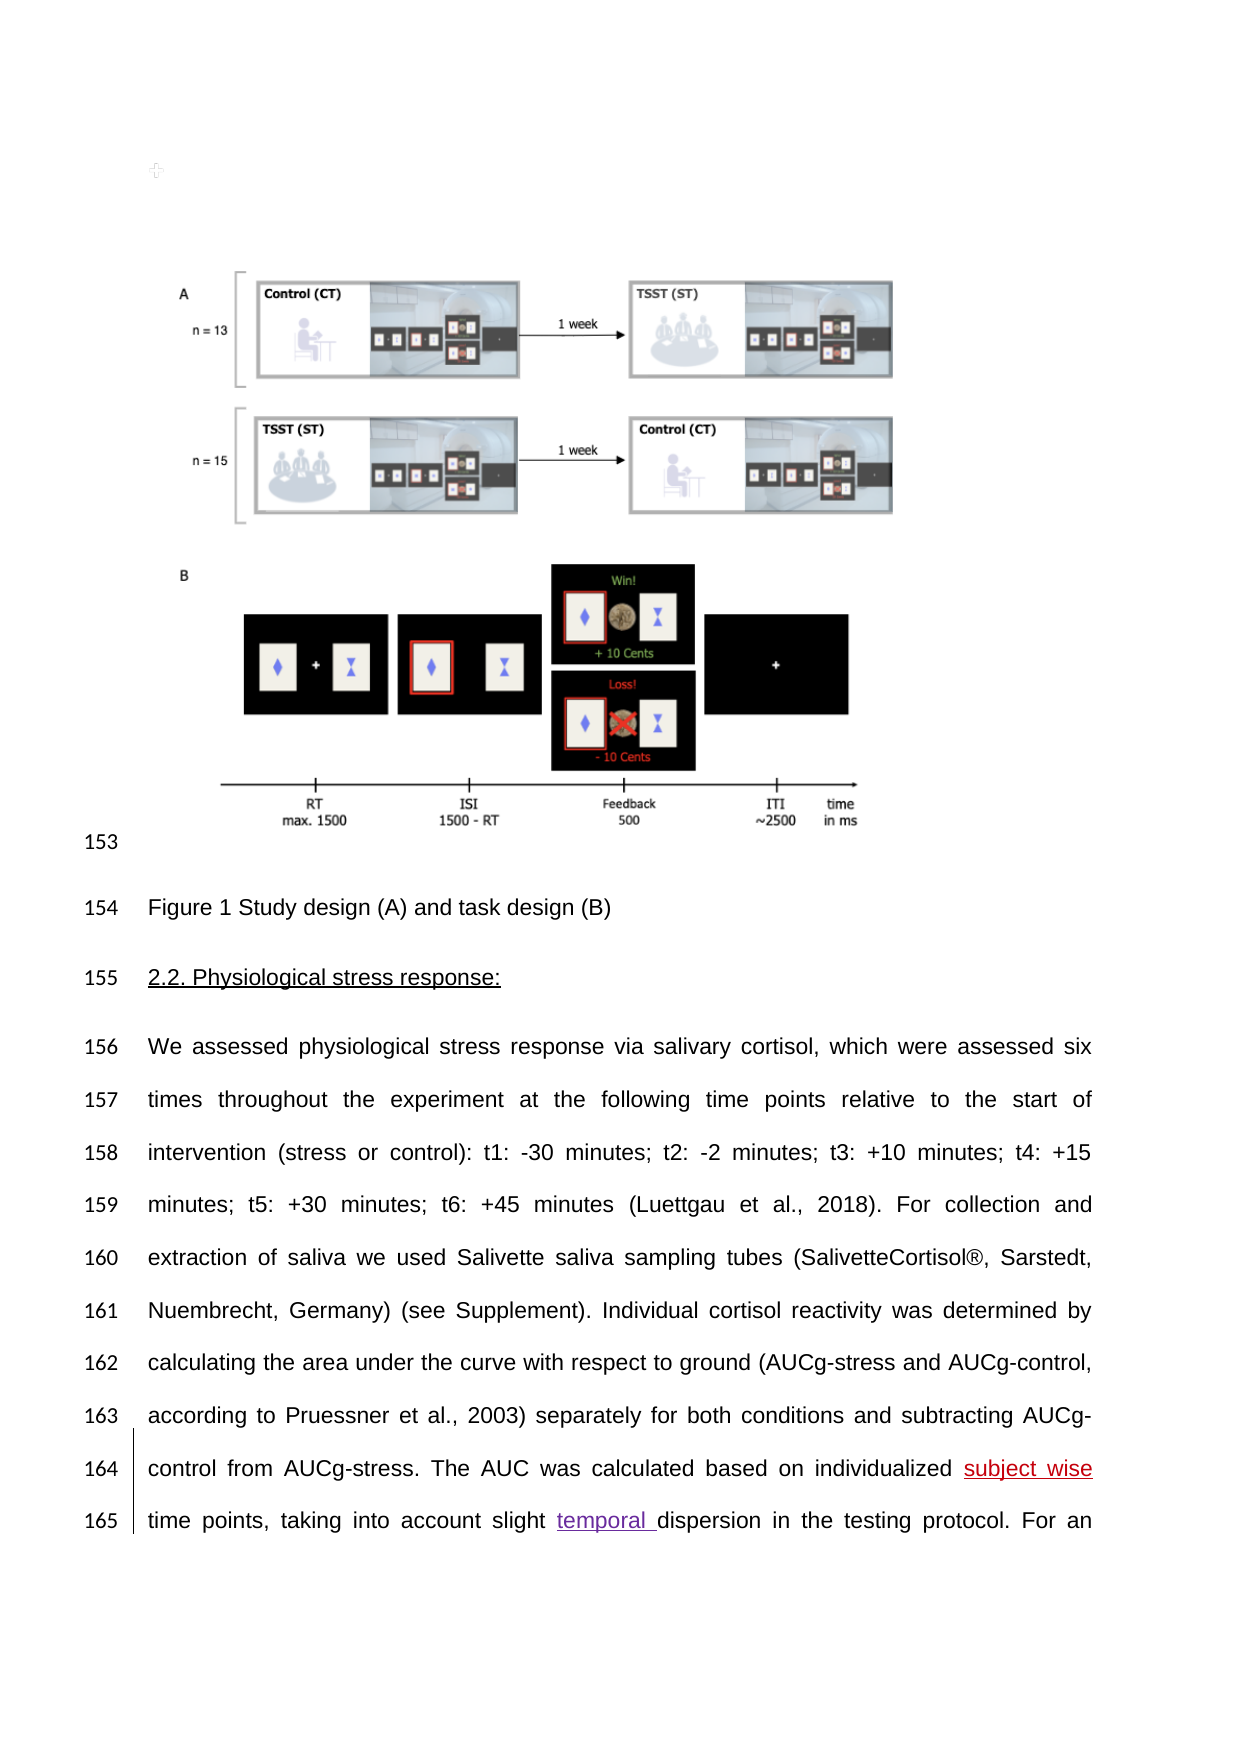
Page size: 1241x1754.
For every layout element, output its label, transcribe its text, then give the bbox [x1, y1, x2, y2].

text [148, 1033, 1093, 1534]
text 2.2. Physiological stress response: [148, 964, 1093, 990]
text Figure 1 Study design (A) and task design (B) [148, 894, 1093, 921]
picture [147, 147, 894, 850]
